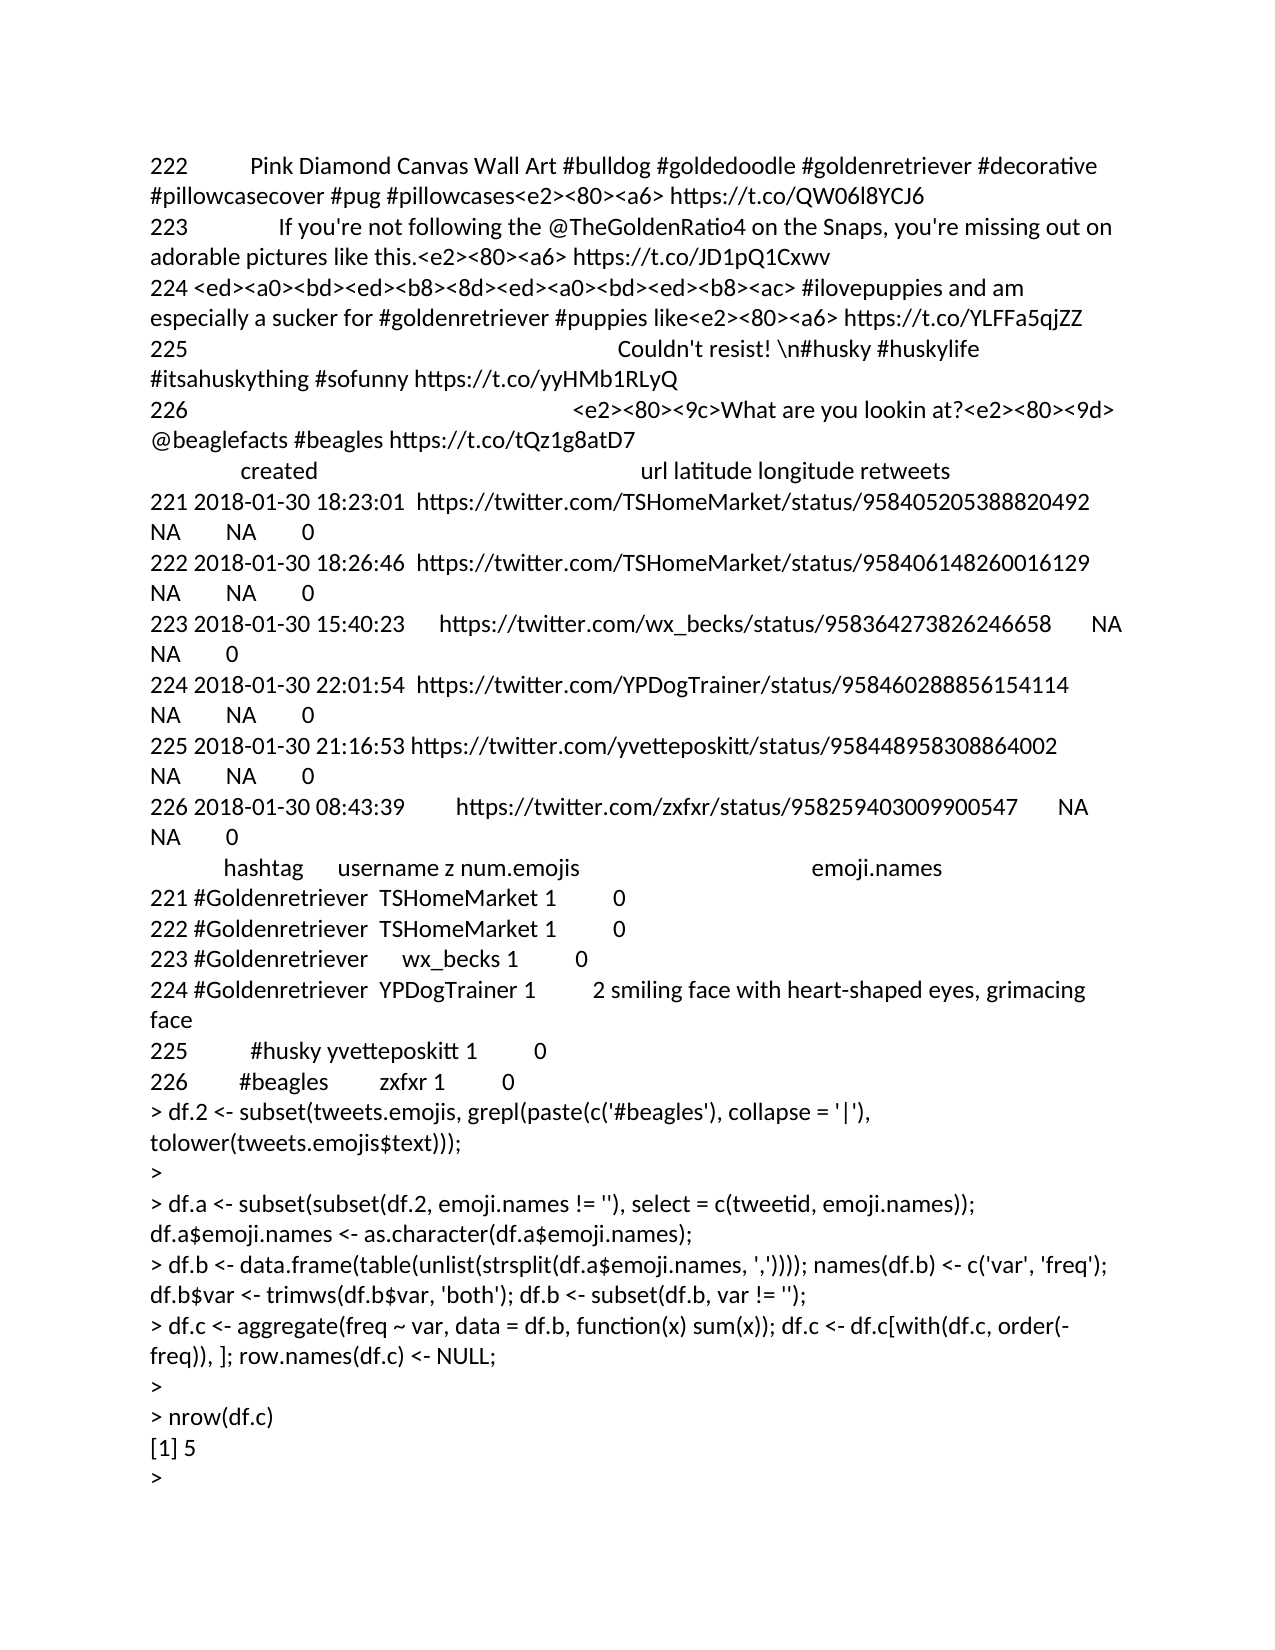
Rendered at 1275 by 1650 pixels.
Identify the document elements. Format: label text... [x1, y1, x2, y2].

text > [150, 1462, 1125, 1493]
text 223 #Goldenretriever wx_becks 1 0 [150, 943, 1125, 974]
text 223 2018-01-30 15:40:23 https://twitter.com/wx_becks/status/958364273826246658 NA NA 0 [150, 608, 1125, 669]
text 225 2018-01-30 21:16:53 https://twitter.com/yvetteposkitt/status/958448958308864002 NA NA 0 [150, 730, 1125, 791]
text 221 #Goldenretriever TSHomeMarket 1 0 [150, 882, 1125, 913]
text > df.c <- aggregate(freq ~ var, data = df.b, function(x) sum(x)); df.c <- df.c[with(df.c, order(-freq)), ]; row.names(df.c) <- NULL; [150, 1310, 1125, 1371]
text 222 2018-01-30 18:26:46 https://twitter.com/TSHomeMarket/status/958406148260016129 NA NA 0 [150, 547, 1125, 608]
text 226 2018-01-30 08:43:39 https://twitter.com/zxfxr/status/958259403009900547 NA NA 0 [150, 791, 1125, 852]
text 226 #beagles zxfxr 1 0 [150, 1066, 1125, 1096]
text 224 <ed><a0><bd><ed><b8><8d><ed><a0><bd><ed><b8><ac> #ilovepuppies and am especially a sucker for #goldenretriever #puppies like<e2><80><a6> https://t.co/YLFFa5qjZZ [150, 272, 1125, 333]
text > df.2 <- subset(tweets.emojis, grepl(paste(c('#beagles'), collapse = '|'), tolower(tweets.emojis$text))); [150, 1096, 1125, 1157]
text > [150, 1157, 1125, 1188]
text 221 2018-01-30 18:23:01 https://twitter.com/TSHomeMarket/status/958405205388820492 NA NA 0 [150, 486, 1125, 547]
text > [150, 1371, 1125, 1401]
text 225 Couldn't resist! \n#husky #huskylife #itsahuskything #sofunny https://t.co/yyHMb1RLyQ [150, 333, 1125, 394]
text [1] 5 [150, 1432, 1125, 1462]
text 223 If you're not following the @TheGoldenRatio4 on the Snaps, you're missing out on adorable pictures like this.<e2><80><a6> https://t.co/JD1pQ1Cxwv [150, 211, 1125, 272]
text 224 2018-01-30 22:01:54 https://twitter.com/YPDogTrainer/status/958460288856154114 NA NA 0 [150, 669, 1125, 730]
text 224 #Goldenretriever YPDogTrainer 1 2 smiling face with heart-shaped eyes, grimacing face [150, 974, 1125, 1035]
text hashtag username z num.emojis emoji.names [150, 852, 1125, 882]
text 222 #Goldenretriever TSHomeMarket 1 0 [150, 913, 1125, 943]
text 226 <e2><80><9c>What are you lookin at?<e2><80><9d> @beaglefacts #beagles https://t.co/tQz1g8atD7 [150, 394, 1125, 455]
text created url latitude longitude retweets [150, 455, 1125, 486]
text > nrow(df.c) [150, 1401, 1125, 1432]
text > df.a <- subset(subset(df.2, emoji.names != ''), select = c(tweetid, emoji.names)); df.a$emoji.names <- as.character(df.a$emoji.names); [150, 1188, 1125, 1249]
text 225 #husky yvetteposkitt 1 0 [150, 1035, 1125, 1066]
text 222 Pink Diamond Canvas Wall Art #bulldog #goldedoodle #goldenretriever #decorative #pillowcasecover #pug #pillowcases<e2><80><a6> https://t.co/QW06l8YCJ6 [150, 150, 1125, 211]
text > df.b <- data.frame(table(unlist(strsplit(df.a$emoji.names, ',')))); names(df.b) <- c('var', 'freq'); df.b$var <- trimws(df.b$var, 'both'); df.b <- subset(df.b, var != ''); [150, 1249, 1125, 1310]
